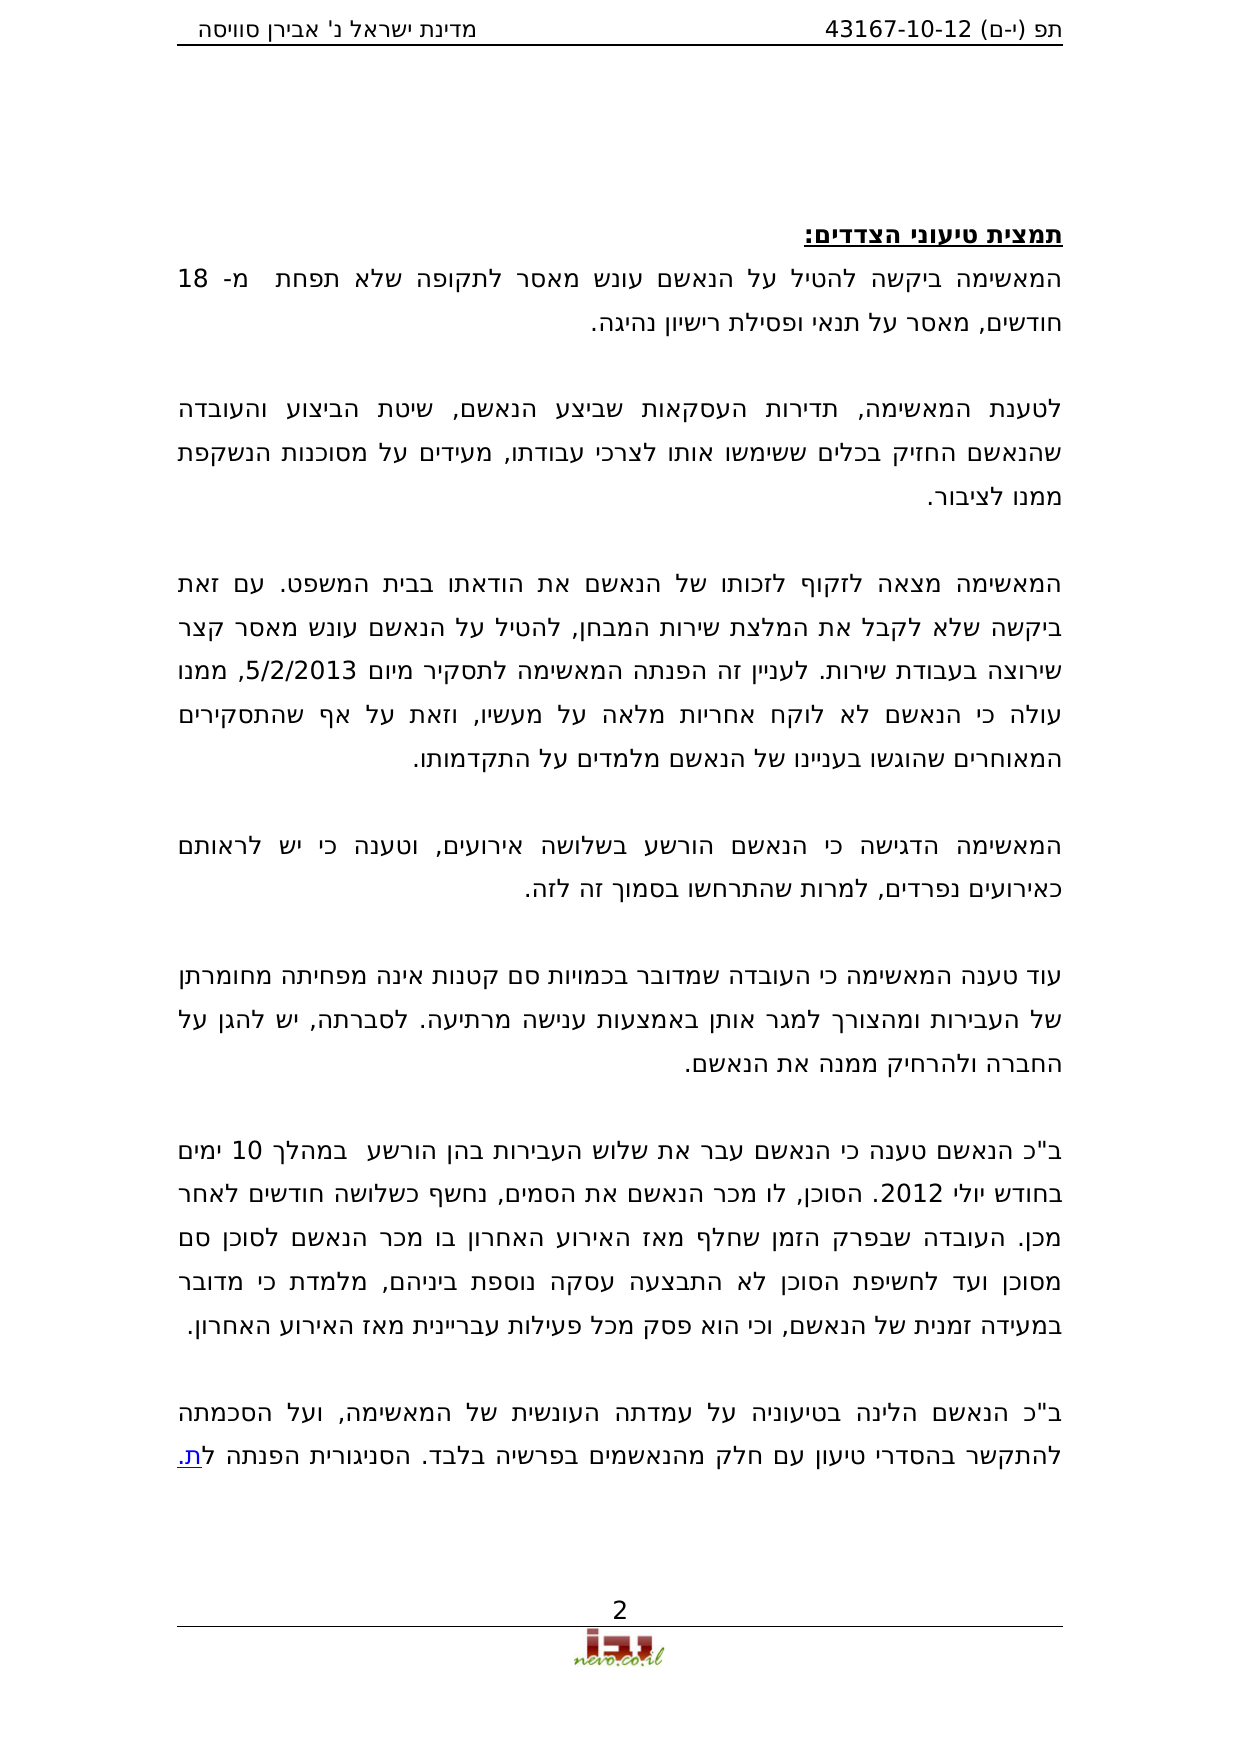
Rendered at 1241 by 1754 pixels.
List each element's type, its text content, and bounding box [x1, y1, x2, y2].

text המאשימה הדגישה כי הנאשם הורשע בשלושה אירועים, וטענה כי יש לראותם כאירועים נפרדים, למרות שהתרחשו בסמוך זה לזה. [177, 831, 1063, 904]
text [177, 1398, 1063, 1471]
text המאשימה מצאה לזקוף לזכותו של הנאשם את הודאתו בבית המשפט. עם זאת ביקשה שלא לקבל את המלצת שירות המבחן, להטיל על הנאשם עונש מאסר קצר שירוצה בעבודת שירות. לעניין זה הפנתה המאשימה לתסקיר מיום 5/2/2013, ממנו עולה כי הנאשם לא לוקח אחריות מלאה על מעשיו, וזאת על אף שהתסקירים המאוחרים שהוגשו בעניינו של הנאשם מלמדים על התקדמותו. [177, 569, 1063, 773]
text עוד טענה המאשימה כי העובדה שמדובר בכמויות סם קטנות אינה מפחיתה מחומרתן של העבירות ומהצורך למגר אותן באמצעות ענישה מרתיעה. לסברתה, יש להגן על החברה ולהרחיק ממנה את הנאשם. [177, 962, 1063, 1078]
text תמצית טיעוני הצדדים: [177, 220, 1063, 249]
text המאשימה ביקשה להטיל על הנאשם עונש מאסר לתקופה שלא תפחת מ- 18 חודשים, מאסר על תנאי ופסילת רישיון נהיגה. [177, 264, 1063, 337]
text ב"כ הנאשם טענה כי הנאשם עבר את שלוש העבירות בהן הורשע במהלך 10 ימים בחודש יולי 2012. הסוכן, לו מכר הנאשם את הסמים, נחשף כשלושה חודשים לאחר מכן. העובדה שבפרק הזמן שחלף מאז האירוע האחרון בו מכר הנאשם לסוכן סם מסוכן ועד לחשיפת הסוכן לא התבצעה עסקה נוספת ביניהם, מלמדת כי מדובר במעידה זמנית של הנאשם, וכי הוא פסק מכל פעילות עבריינית מאז האירוע האחרון. [177, 1136, 1063, 1340]
text לטענת המאשימה, תדירות העסקאות שביצע הנאשם, שיטת הביצוע והעובדה שהנאשם החזיק בכלים ששימשו אותו לצרכי עבודתו, מעידים על מסוכנות הנשקפת ממנו לציבור. [177, 395, 1063, 511]
picture [574, 1628, 666, 1667]
